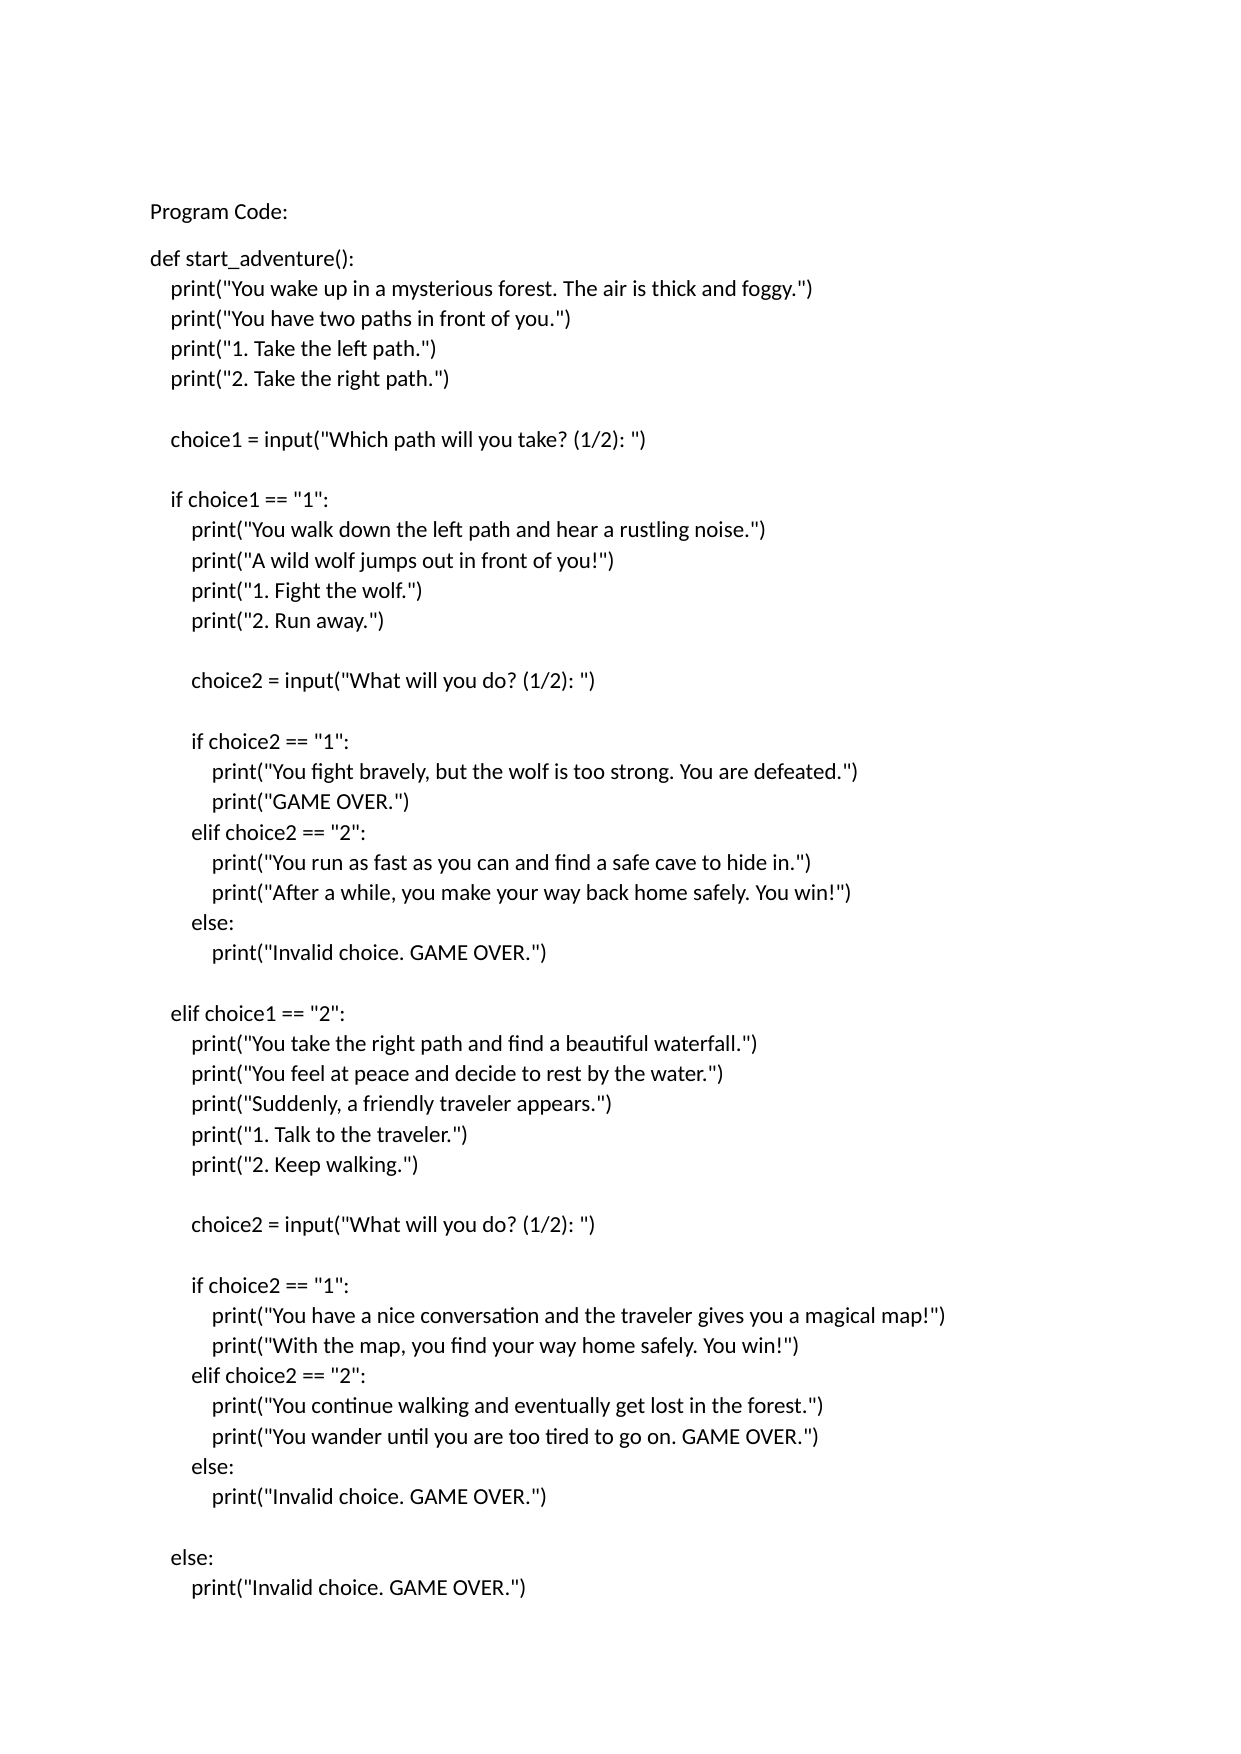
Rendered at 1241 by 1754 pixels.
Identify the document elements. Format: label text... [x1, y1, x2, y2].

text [150, 244, 1090, 1601]
text Program Code: [150, 197, 1090, 225]
